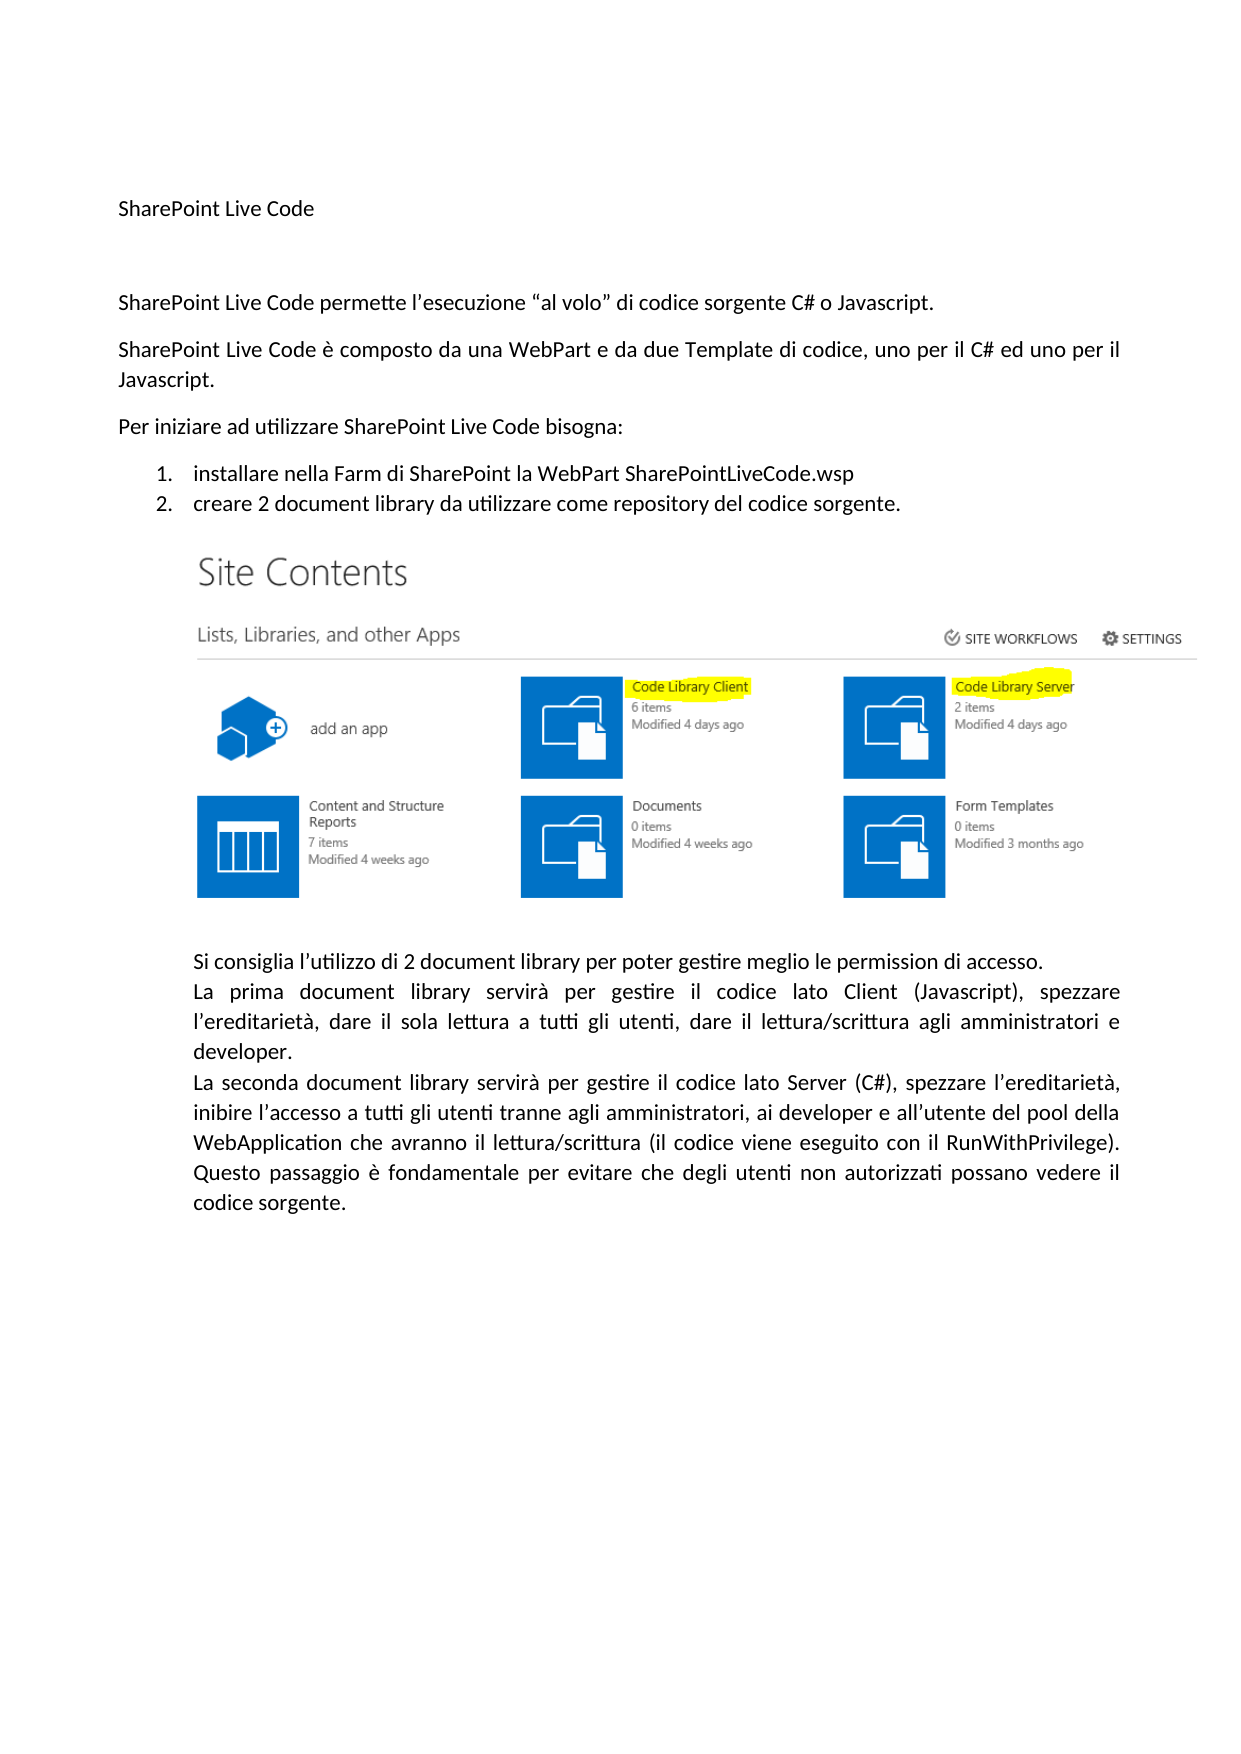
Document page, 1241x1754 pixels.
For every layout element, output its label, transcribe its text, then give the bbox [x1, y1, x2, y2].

list La prima document library servirà per gestire il codice lato Client (Javascript), spezzare l’ereditarietà, dare il sola lettura a tutti gli utenti, dare il lettura/scrittura agli amministratori e developer. [193, 977, 1122, 1065]
list creare 2 document library da utilizzare come repository del codice sorgente. [156, 489, 1122, 517]
text SharePoint Live Code permette l’esecuzione “al volo” di codice sorgente C# o Javascript. [118, 288, 1122, 316]
text SharePoint Live Code è composto da una WebPart e da due Template di codice, uno per il C# ed uno per il Javascript. [118, 335, 1122, 393]
picture [193, 549, 1198, 915]
text Per iniziare ad utilizzare SharePoint Live Code bisogna: [118, 412, 1122, 440]
list installare nella Farm di SharePoint la WebPart SharePointLiveCode.wsp [156, 459, 1122, 487]
list La seconda document library servirà per gestire il codice lato Server (C#), spezzare l’ereditarietà, inibire l’accesso a tutti gli utenti tranne agli amministratori, ai developer e all’utente del pool della WebApplication che avranno il lettura/scrittura (il codice viene eseguito con il RunWithPrivilege). Questo passaggio è fondamentale per evitare che degli utenti non autorizzati possano vedere il codice sorgente. [193, 1068, 1122, 1216]
list Si consiglia l’utilizzo di 2 document library per poter gestire meglio le permission di accesso. [193, 947, 1122, 975]
text SharePoint Live Code [118, 194, 1122, 222]
